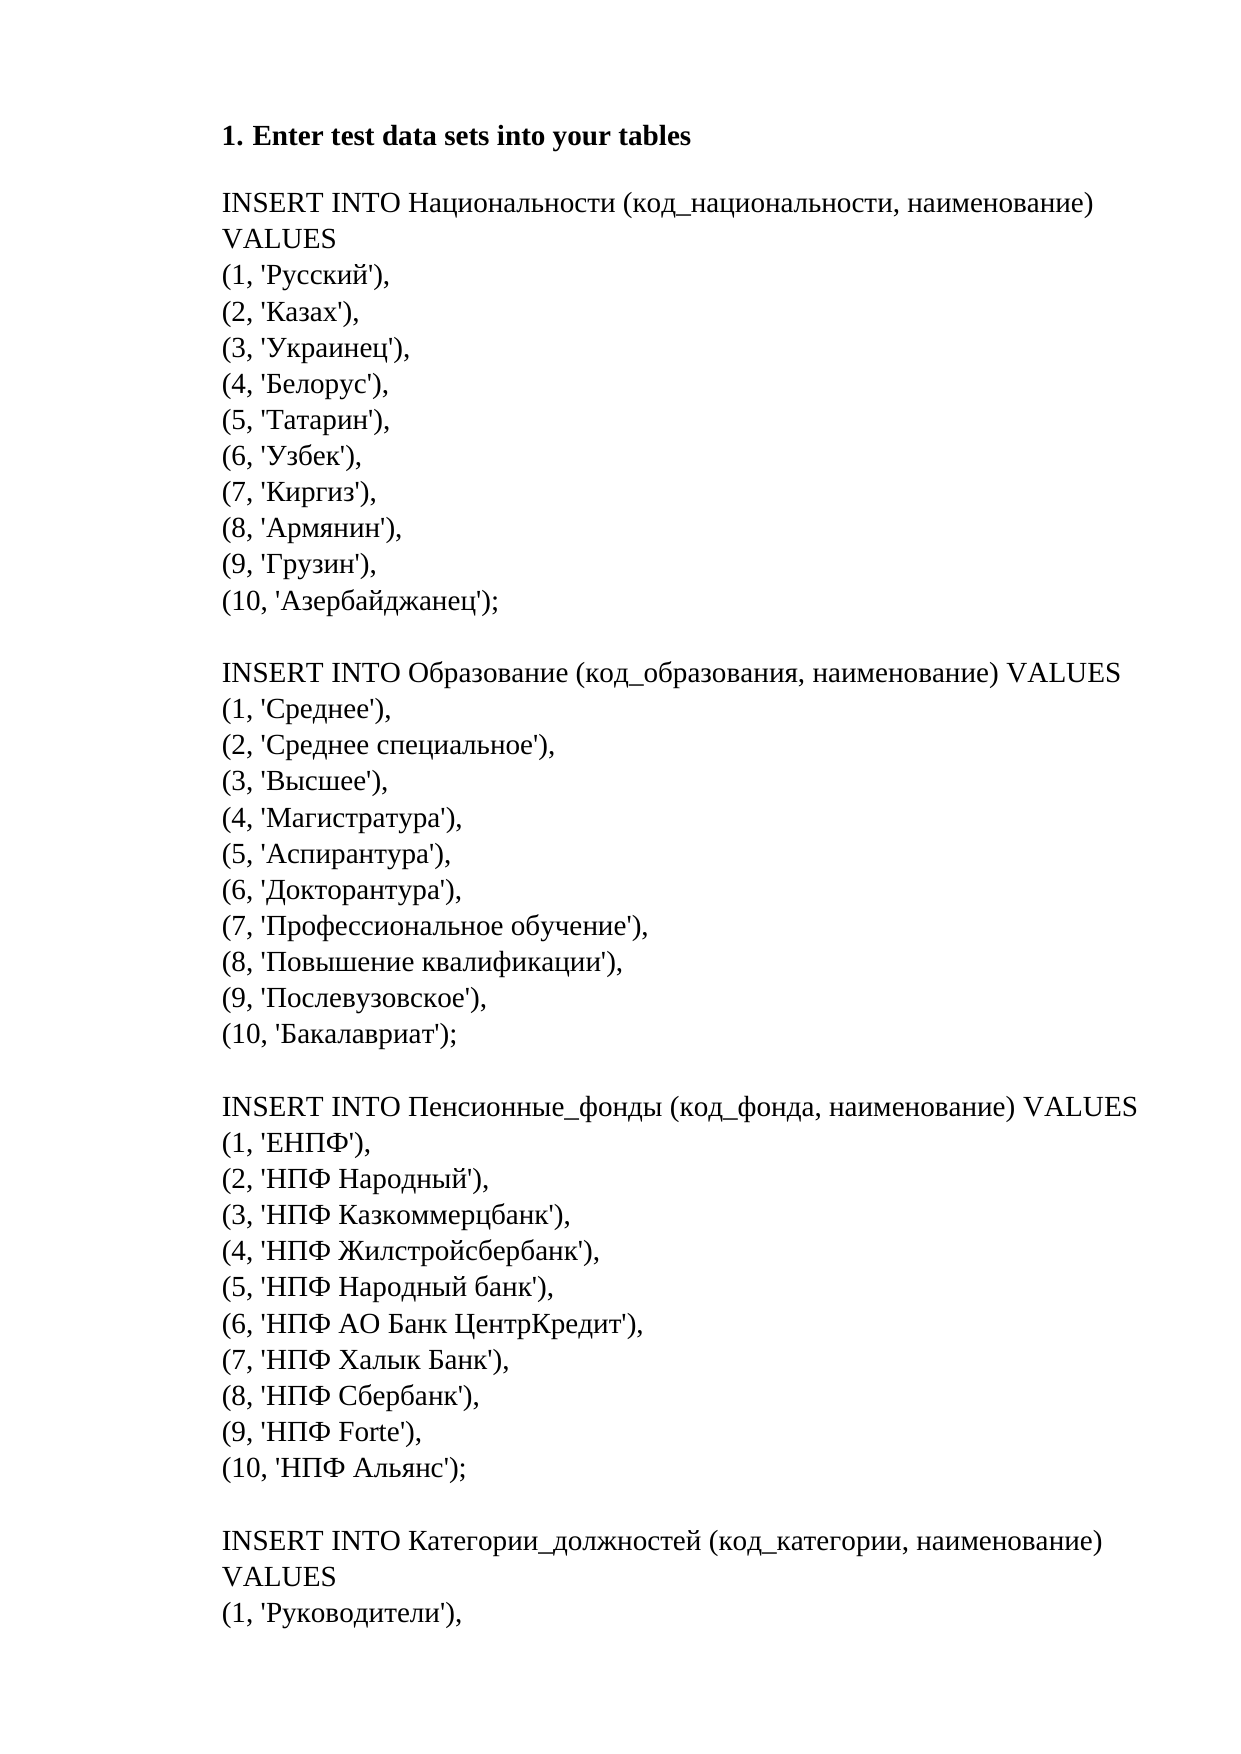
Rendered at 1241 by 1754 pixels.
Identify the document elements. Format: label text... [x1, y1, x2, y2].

list Enter test data sets into your tables [177, 118, 1152, 152]
list (2, 'НПФ Народный'), [222, 1161, 1152, 1195]
list (6, 'Докторантура'), [222, 872, 1152, 906]
list (3, 'НПФ Казкоммерцбанк'), [222, 1197, 1152, 1231]
list (8, 'Армянин'), [222, 511, 1152, 544]
list (5, 'НПФ Народный банк'), [222, 1269, 1152, 1303]
list (6, 'НПФ АО Банк ЦентрКредит'), [222, 1306, 1152, 1339]
list (10, 'Азербайджанец'); [222, 583, 1152, 616]
list (3, 'Украинец'), [222, 330, 1152, 363]
list (7, 'Профессиональное обучение'), [222, 908, 1152, 942]
list (8, 'Повышение квалификации'), [222, 944, 1152, 978]
list INSERT INTO Национальности (код_национальности, наименование) VALUES [222, 185, 1152, 255]
list (4, 'Белорус'), [222, 366, 1152, 399]
list (1, 'Среднее'), [222, 691, 1152, 725]
list INSERT INTO Образование (код_образования, наименование) VALUES [222, 655, 1152, 689]
list (3, 'Высшее'), [222, 763, 1152, 797]
list (6, 'Узбек'), [222, 438, 1152, 472]
list (9, 'Послевузовское'), [222, 980, 1152, 1014]
list (5, 'Татарин'), [222, 402, 1152, 436]
list (10, 'НПФ Альянс'); [222, 1450, 1152, 1484]
list (2, 'Казах'), [222, 294, 1152, 327]
list (2, 'Среднее специальное'), [222, 727, 1152, 761]
list (4, 'Магистратура'), [222, 800, 1152, 833]
list (9, 'Грузин'), [222, 547, 1152, 580]
list (9, 'НПФ Forte'), [222, 1414, 1152, 1448]
list (1, 'ЕНПФ'), [222, 1125, 1152, 1158]
list (1, 'Руководители'), [222, 1595, 1152, 1628]
list (10, 'Бакалавриат'); [222, 1017, 1152, 1050]
list (5, 'Аспирантура'), [222, 836, 1152, 869]
list (4, 'НПФ Жилстройсбербанк'), [222, 1233, 1152, 1267]
list INSERT INTO Пенсионные_фонды (код_фонда, наименование) VALUES [222, 1089, 1152, 1122]
list INSERT INTO Категории_должностей (код_категории, наименование) VALUES [222, 1523, 1152, 1592]
list (8, 'НПФ Сбербанк'), [222, 1378, 1152, 1412]
list (7, 'НПФ Халык Банк'), [222, 1342, 1152, 1375]
list (7, 'Киргиз'), [222, 474, 1152, 508]
list (1, 'Русский'), [222, 257, 1152, 291]
